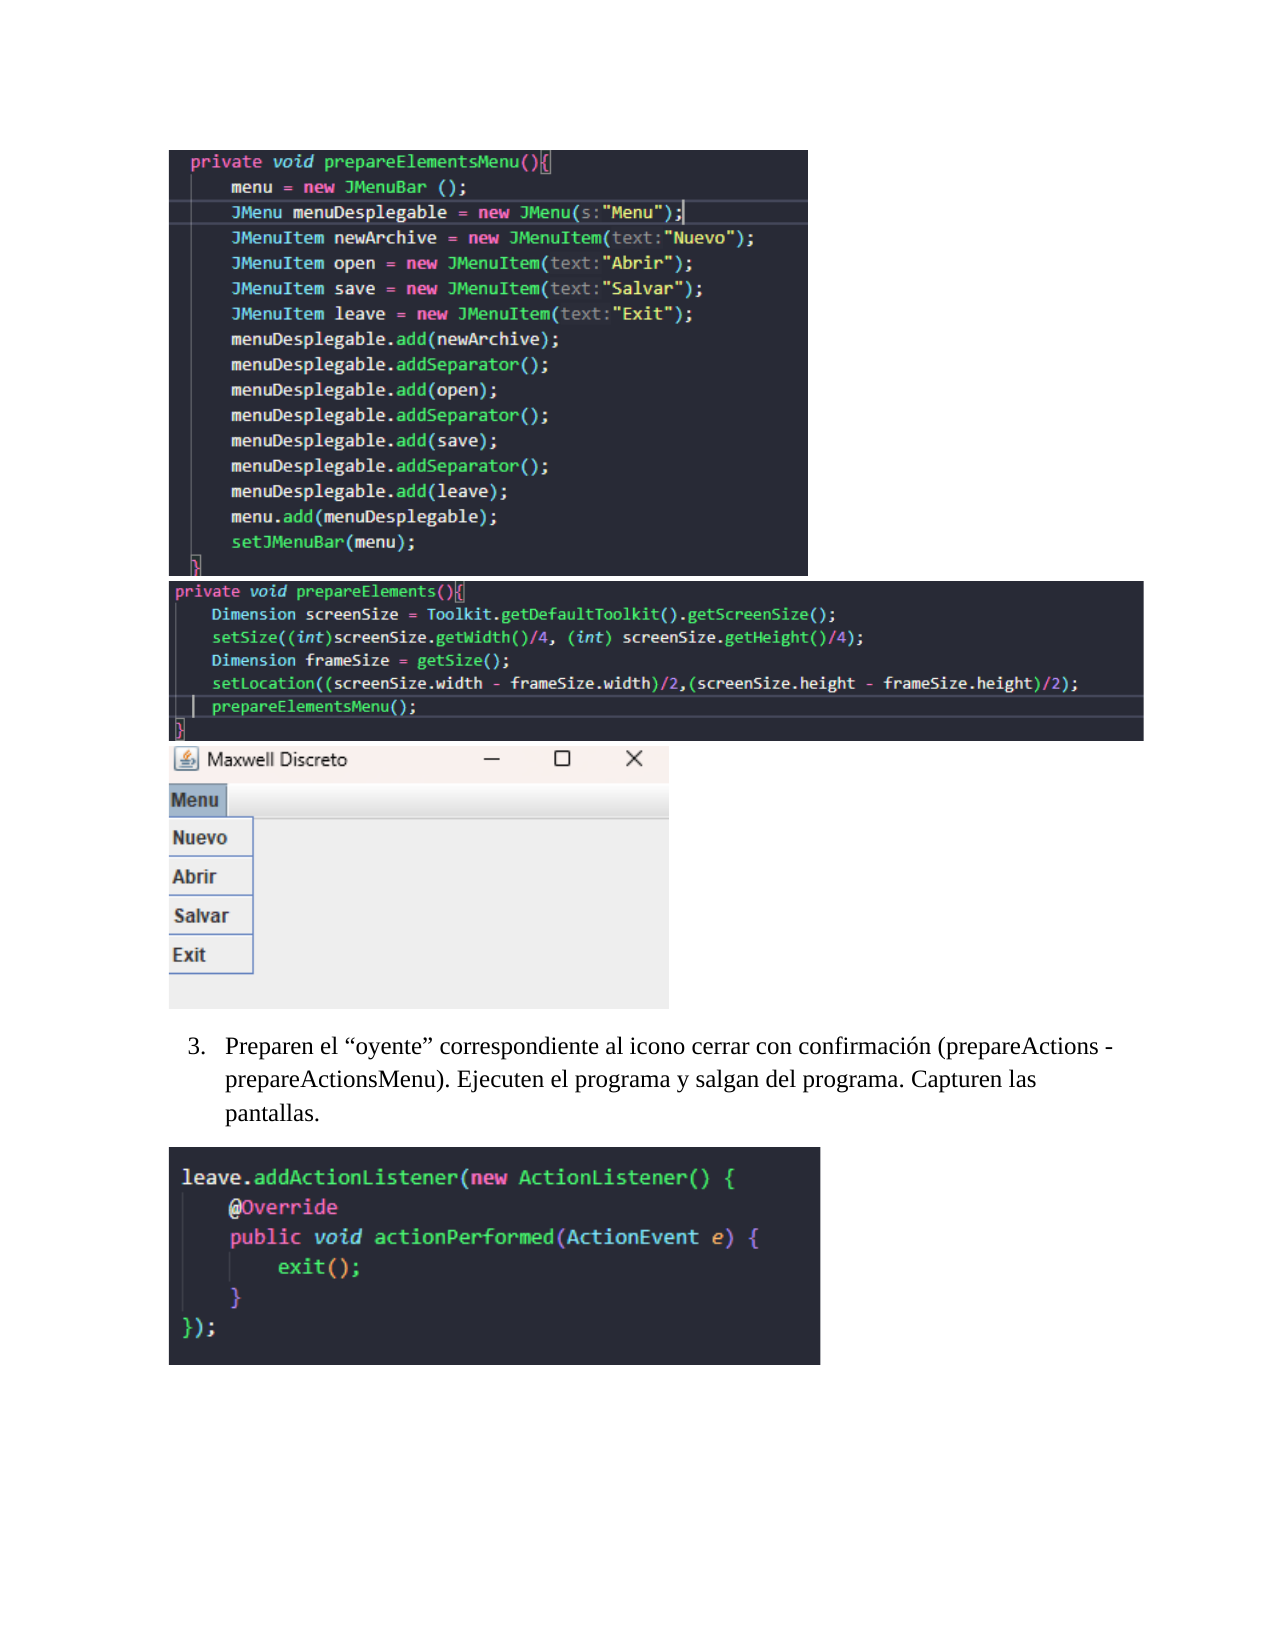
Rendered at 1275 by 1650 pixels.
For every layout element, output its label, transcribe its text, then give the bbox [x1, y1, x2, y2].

list Preparen el “oyente” correspondiente al icono cerrar con confirmación (prepareActions - prepareActionsMenu). Ejecuten el programa y salgan del programa. Capturen las pantallas. [187, 1031, 1125, 1126]
